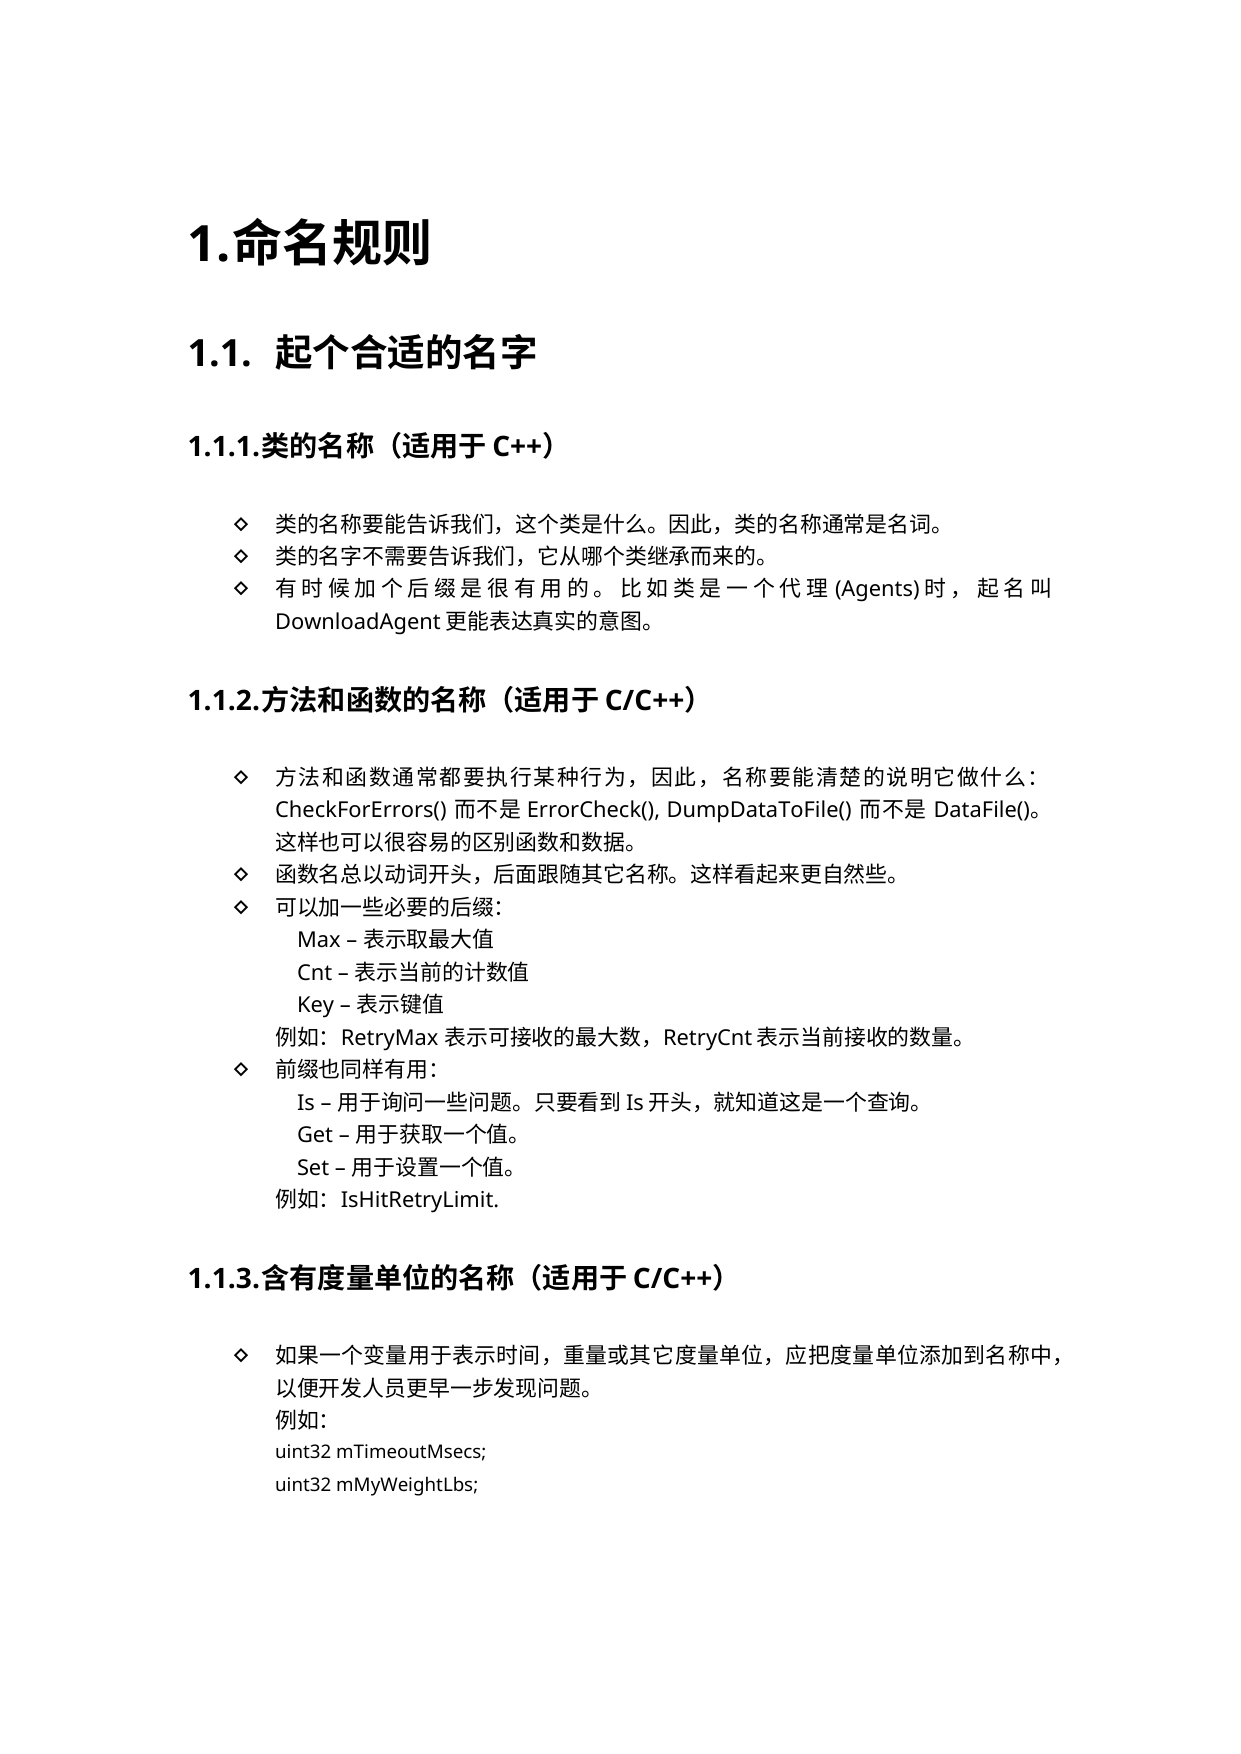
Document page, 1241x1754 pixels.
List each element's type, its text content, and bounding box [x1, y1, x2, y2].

text 例如：IsHitRetryLimit. [231, 1182, 1053, 1214]
list 可以加一些必要的后缀： [231, 889, 1053, 922]
subtitle 含有度量单位的名称（适用于C/C++） [187, 1244, 1053, 1309]
subtitle 起个合适的名字 [187, 318, 1053, 383]
text Is – 用于询问一些问题。只要看到Is开头，就知道这是一个查询。 [297, 1084, 1053, 1117]
subtitle 方法和函数的名称（适用于C/C++） [187, 665, 1053, 730]
list 前缀也同样有用： [231, 1052, 1053, 1084]
text Set – 用于设置一个值。 [297, 1149, 1053, 1182]
text Cnt – 表示当前的计数值 [297, 954, 1053, 987]
subtitle 命名规则 [187, 191, 1053, 289]
text 例如：RetryMax 表示可接收的最大数，RetryCnt表示当前接收的数量。 [231, 1019, 1053, 1052]
text Max – 表示取最大值 [297, 922, 1053, 954]
subtitle 类的名称（适用于C++） [187, 412, 1053, 477]
text uint32 mTimeoutMsecs; [275, 1435, 1053, 1468]
list 函数名总以动词开头，后面跟随其它名称。这样看起来更自然些。 [231, 857, 1053, 889]
list 方法和函数通常都要执行某种行为，因此，名称要能清楚的说明它做什么：CheckForErrors() 而不是ErrorCheck(), DumpDataToFile() 而不是 DataFile()。 这样也可以很容易的区别函数和数据。 [231, 759, 1053, 857]
text 例如： [231, 1403, 1053, 1435]
list 类的名字不需要告诉我们，它从哪个类继承而来的。 [231, 539, 1053, 571]
text uint32 mMyWeightLbs; [275, 1468, 1053, 1500]
list 有时候加个后缀是很有用的。比如类是一个代理(Agents)时，起名叫DownloadAgent更能表达真实的意图。 [231, 571, 1053, 636]
list 类的名称要能告诉我们，这个类是什么。因此，类的名称通常是名词。 [231, 506, 1053, 539]
text Key – 表示键值 [297, 987, 1053, 1019]
text Get – 用于获取一个值。 [297, 1117, 1053, 1149]
list 如果一个变量用于表示时间，重量或其它度量单位，应把度量单位添加到名称中，以便开发人员更早一步发现问题。 [231, 1338, 1053, 1403]
